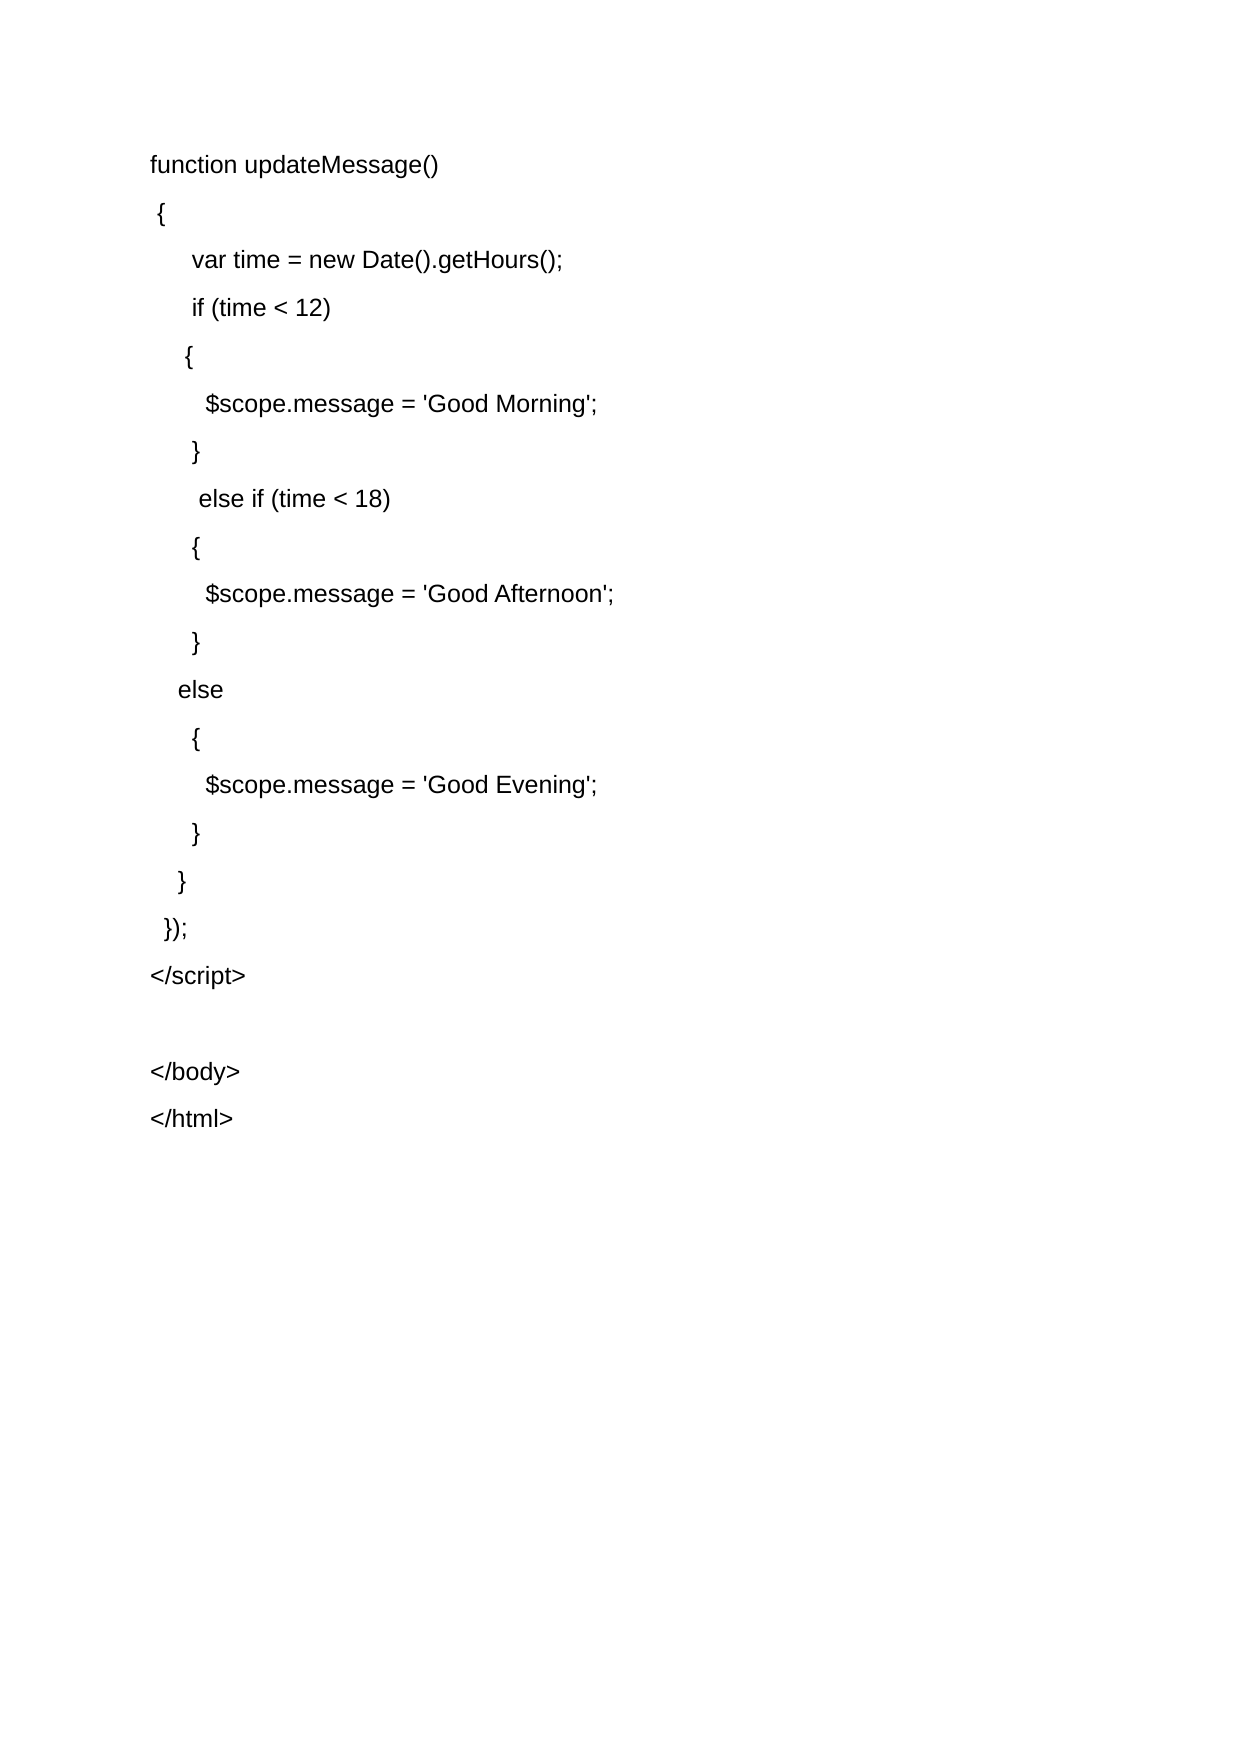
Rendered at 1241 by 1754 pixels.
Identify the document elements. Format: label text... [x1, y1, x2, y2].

text { [150, 722, 1090, 751]
text } [150, 818, 1090, 847]
text $scope.message = 'Good Morning'; [150, 388, 1090, 417]
text else [150, 675, 1090, 703]
text } [150, 866, 1090, 894]
text $scope.message = 'Good Evening'; [150, 770, 1090, 799]
text </body> [150, 1056, 1090, 1085]
text } [150, 627, 1090, 656]
text $scope.message = 'Good Afternoon'; [150, 579, 1090, 608]
text function updateMessage() [150, 150, 1090, 179]
text }); [150, 913, 1090, 942]
text else if (time < 18) [150, 484, 1090, 513]
text </script> [150, 961, 1090, 990]
text { [150, 198, 1090, 226]
text { [150, 532, 1090, 560]
text { [150, 341, 1090, 369]
text } [150, 436, 1090, 465]
text </html> [150, 1104, 1090, 1133]
text var time = new Date().getHours(); [150, 245, 1090, 274]
text if (time < 12) [150, 293, 1090, 322]
